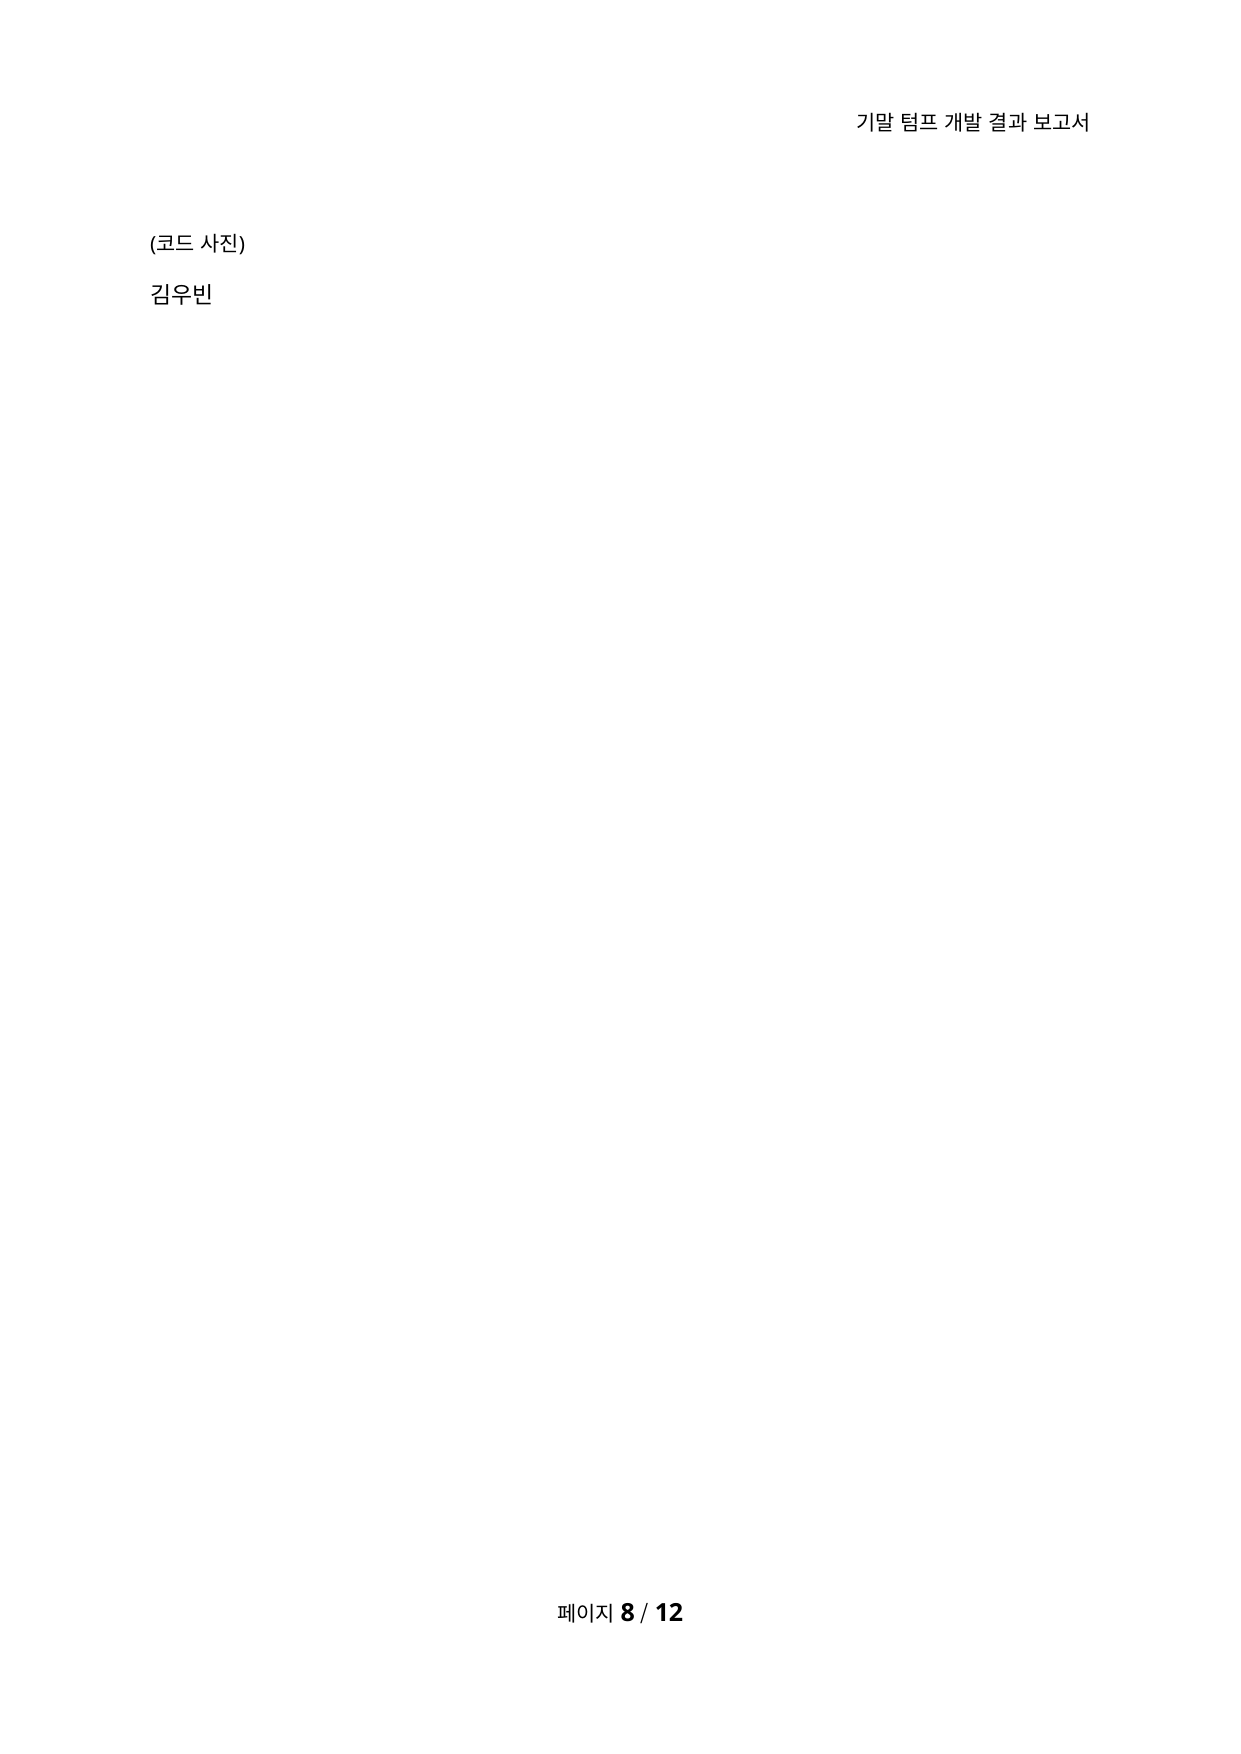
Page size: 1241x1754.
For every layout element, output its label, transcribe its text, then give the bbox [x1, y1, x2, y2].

text (코드 사진) [150, 228, 1090, 258]
text 김우빈 [150, 277, 1090, 310]
